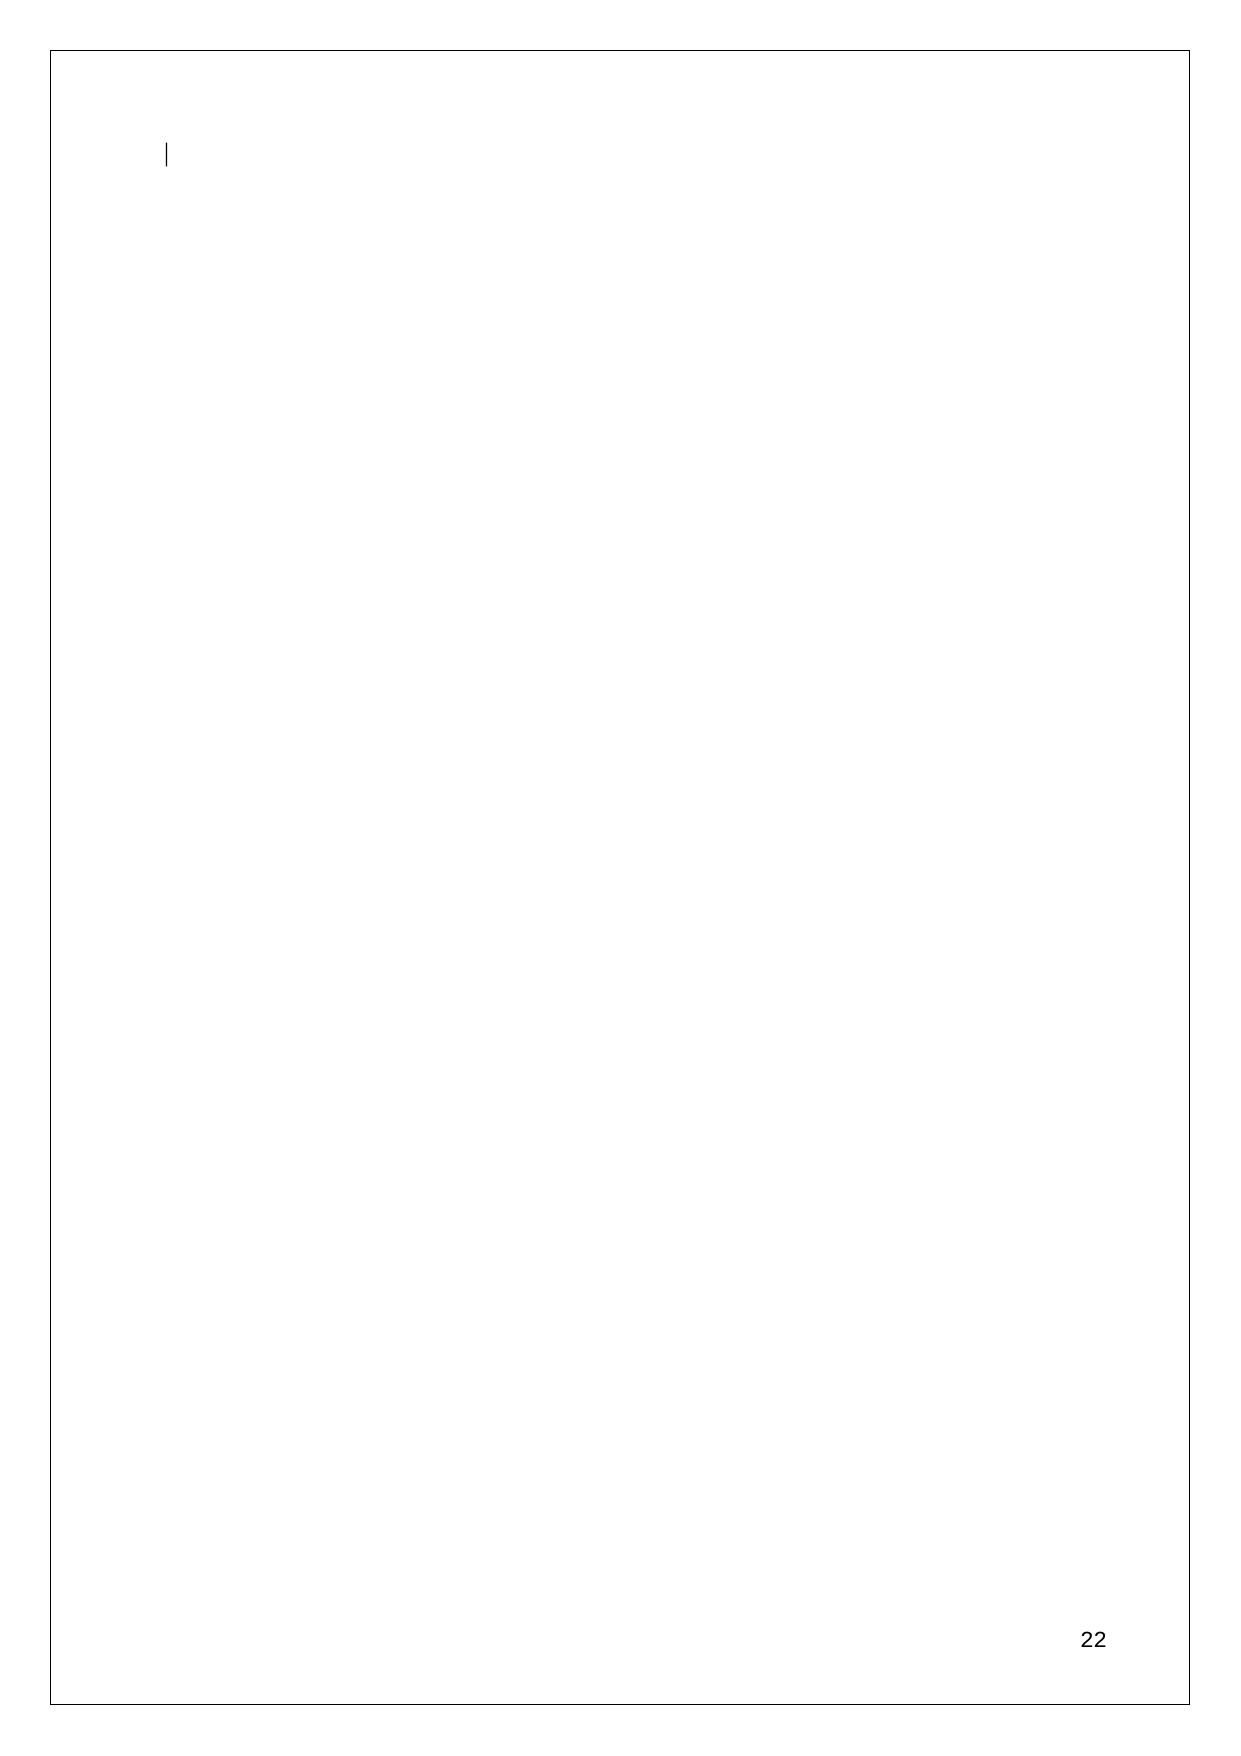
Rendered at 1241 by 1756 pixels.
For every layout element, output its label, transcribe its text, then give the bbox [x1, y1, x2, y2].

text │ [161, 139, 1126, 168]
